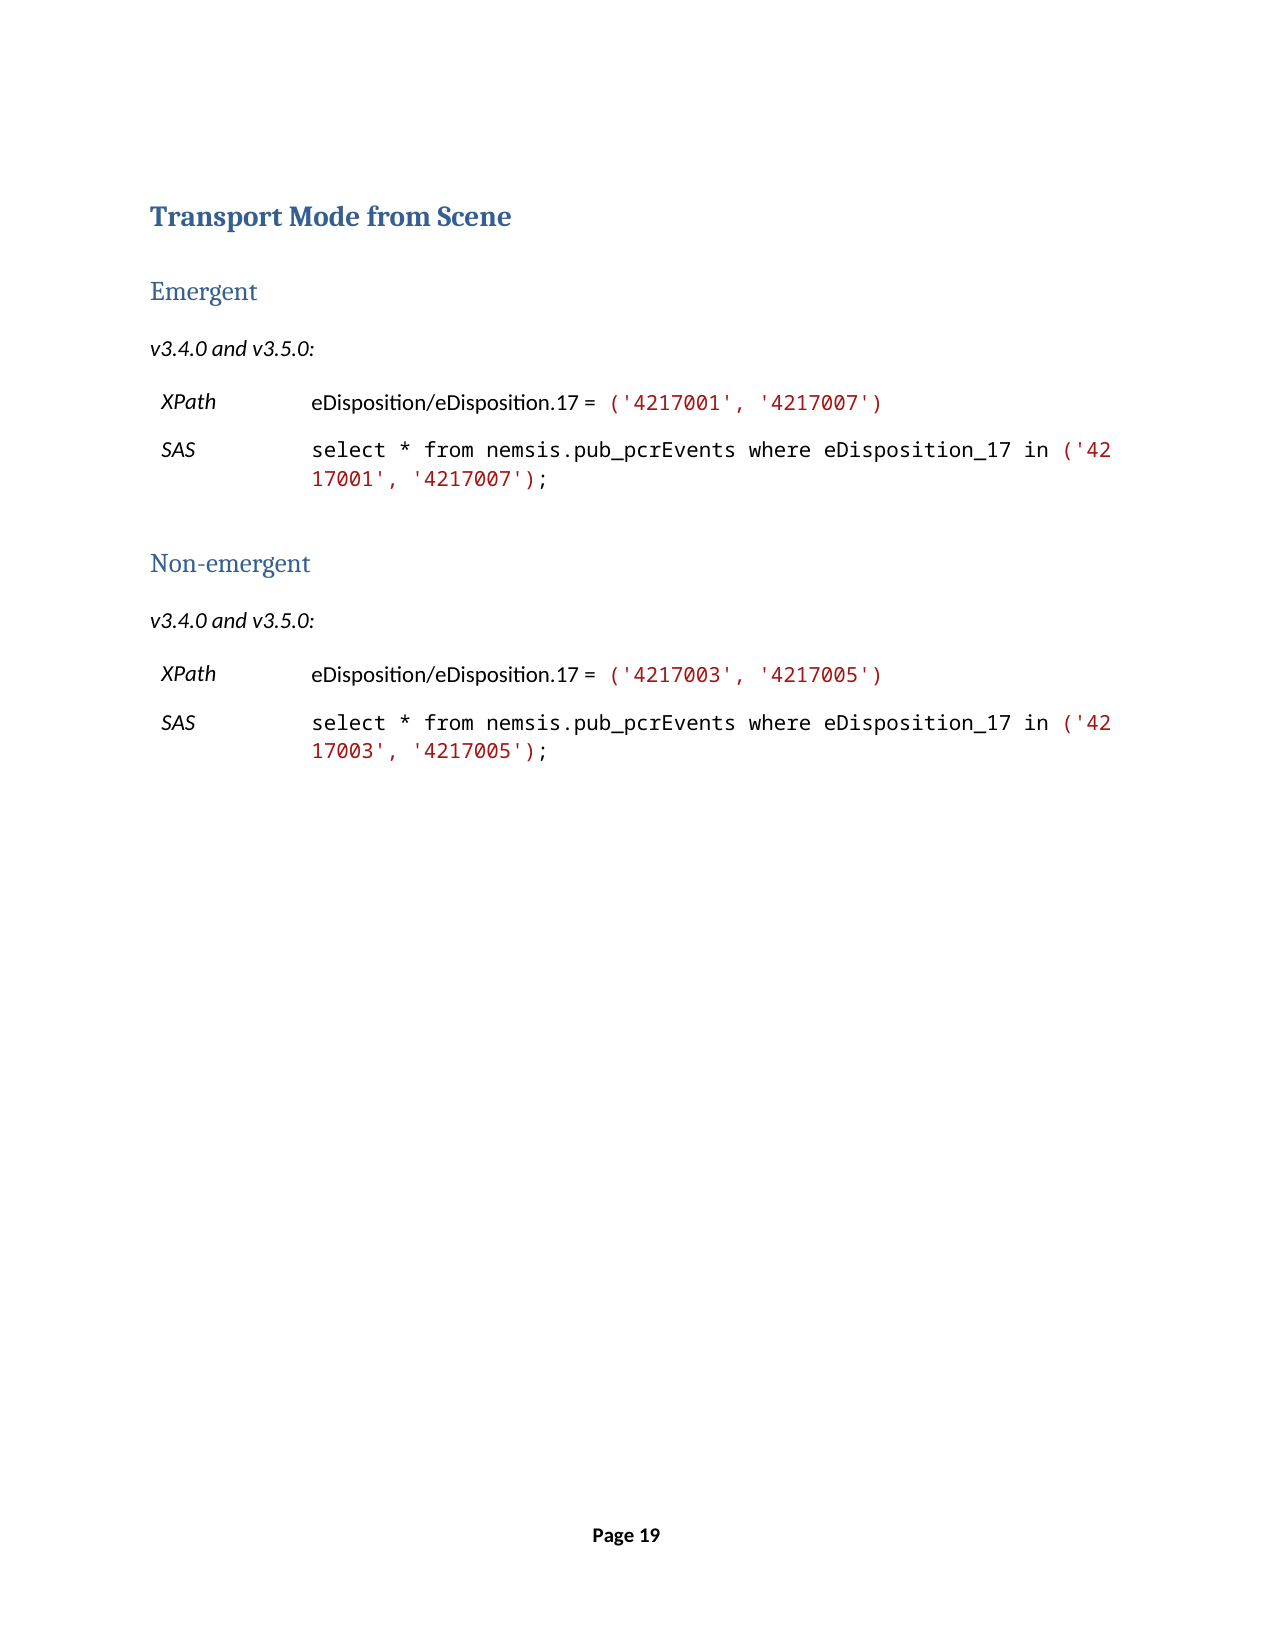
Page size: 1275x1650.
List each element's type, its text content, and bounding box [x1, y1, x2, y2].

table_cell SAS [150, 435, 300, 511]
table_cell select * from nemsis.pub_pcrEvents where eDisposition_17 in ('4217001', '4217007'); [300, 435, 1125, 511]
subtitle Non-emergent [150, 548, 1125, 579]
text v3.4.0 and v3.5.0: [150, 332, 1125, 362]
table_header eDisposition/eDisposition.17 = ('4217001', '4217007') [300, 387, 1125, 435]
table_cell SAS [150, 708, 300, 783]
subtitle Transport Mode from Scene [150, 200, 1125, 233]
table_header eDisposition/eDisposition.17 = ('4217003', '4217005') [300, 659, 1125, 708]
table_cell select * from nemsis.pub_pcrEvents where eDisposition_17 in ('4217003', '4217005'); [300, 708, 1125, 783]
text v3.4.0 and v3.5.0: [150, 604, 1125, 634]
subtitle Emergent [150, 276, 1125, 307]
table_header XPath [150, 659, 300, 708]
table_header XPath [150, 387, 300, 435]
